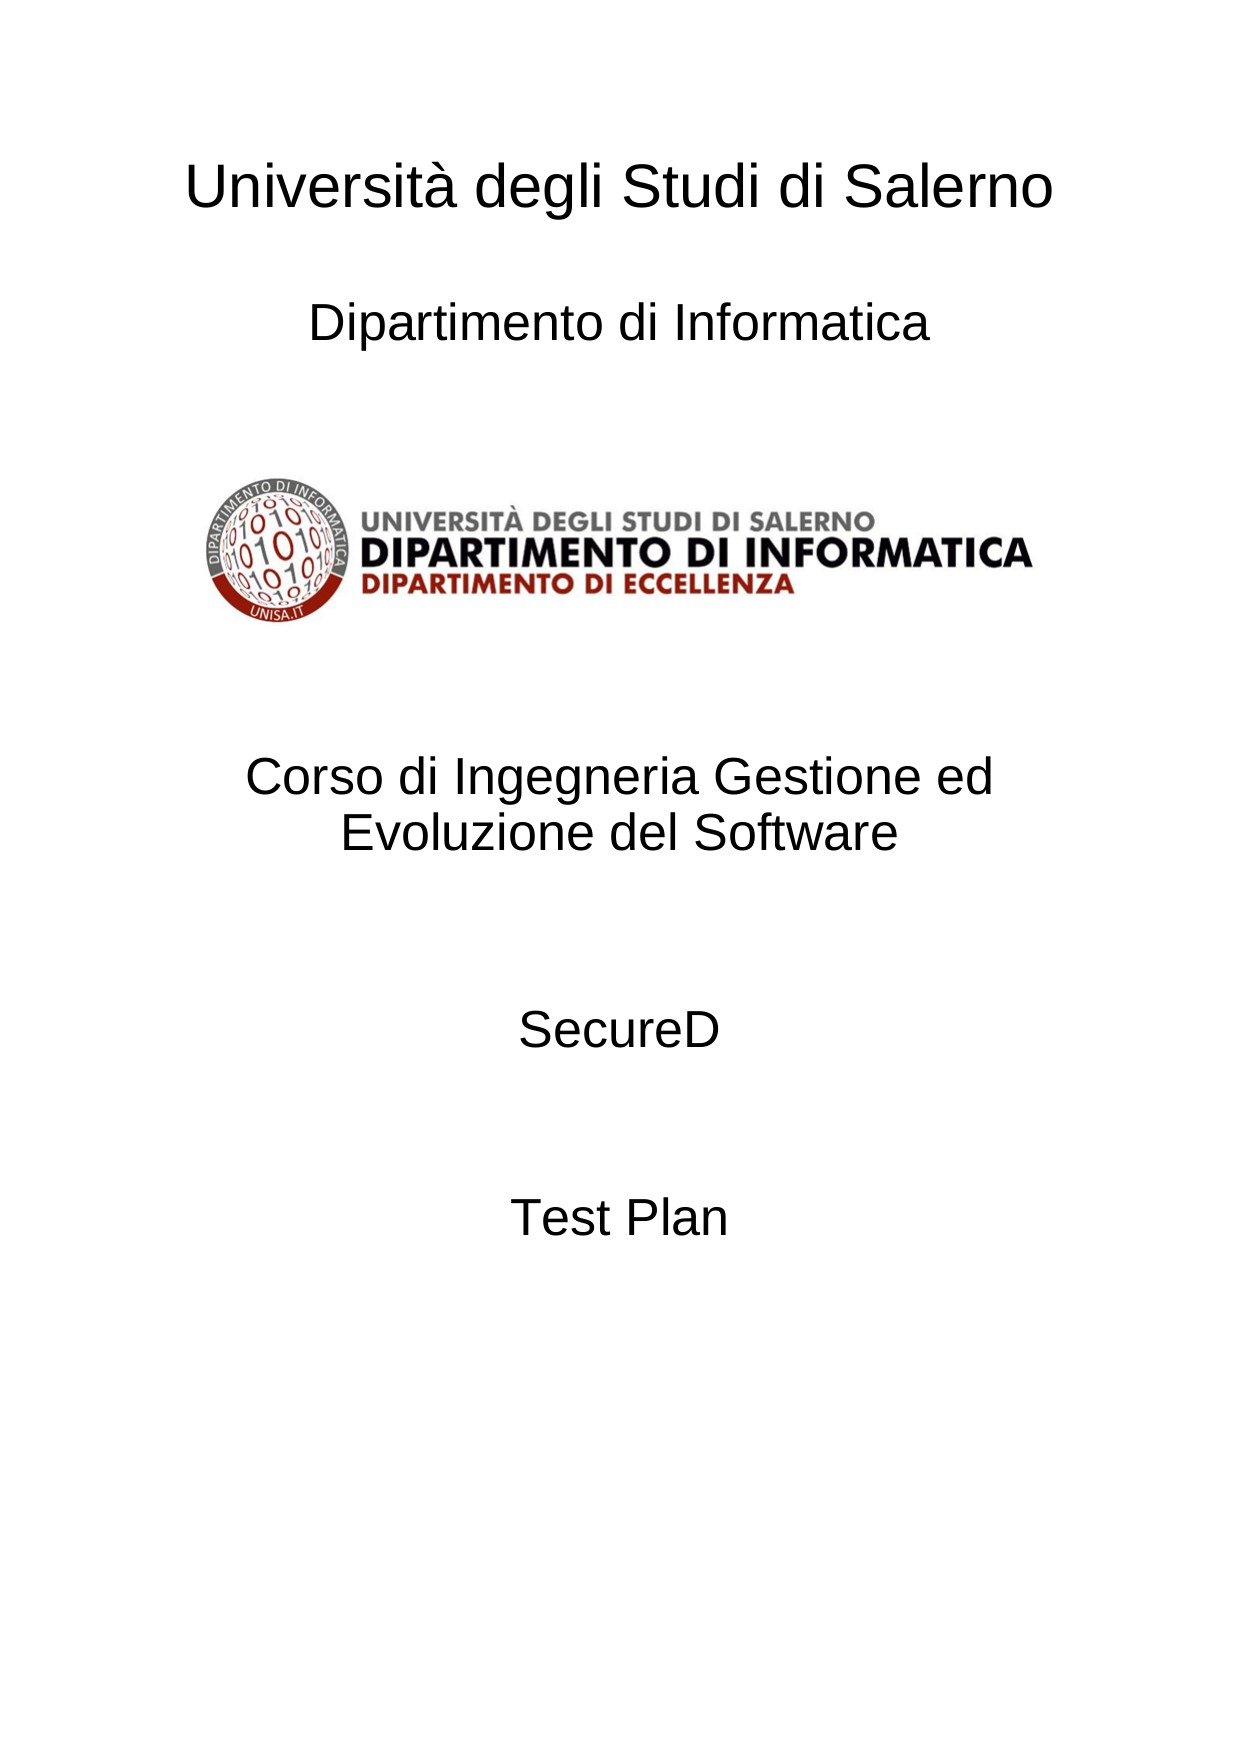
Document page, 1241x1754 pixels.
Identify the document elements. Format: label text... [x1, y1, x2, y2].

text Corso di Ingegneria Gestione ed Evoluzione del Software [131, 750, 1108, 861]
text Test Plan [121, 1186, 1119, 1246]
text Dipartimento di Informatica [121, 291, 1119, 351]
text SecureD [121, 999, 1119, 1058]
picture [197, 471, 1042, 630]
text Università degli Studi di Salerno [121, 150, 1119, 221]
